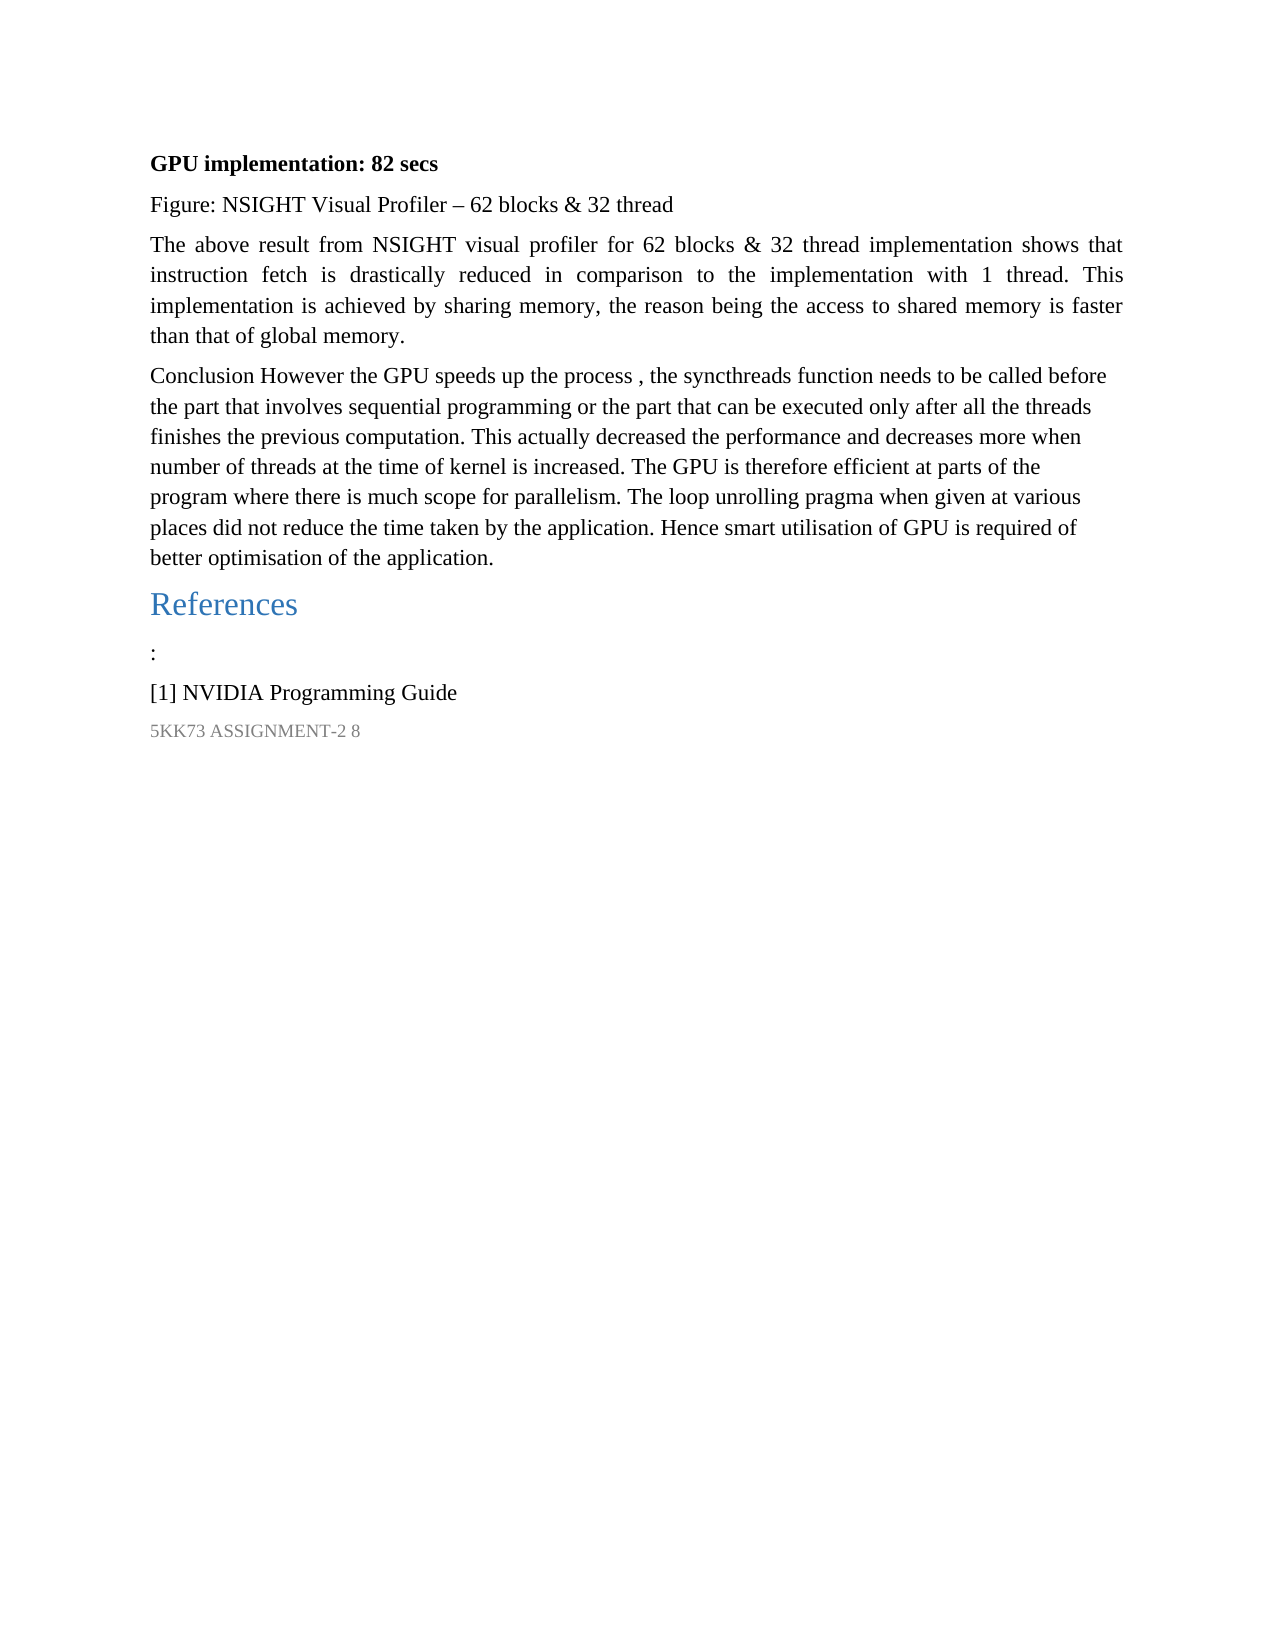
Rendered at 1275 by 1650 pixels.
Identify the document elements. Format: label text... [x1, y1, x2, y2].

text GPU implementation: 82 secs [150, 150, 1125, 176]
text : [150, 639, 1125, 665]
text The above result from NSIGHT visual profiler for 62 blocks & 32 thread implementation shows that instruction fetch is drastically reduced in comparison to the implementation with 1 thread. This implementation is achieved by sharing memory, the reason being the access to shared memory is faster than that of global memory. [150, 231, 1125, 348]
text [1] NVIDIA Programming Guide [150, 679, 1125, 706]
text References [150, 584, 1125, 623]
text Conclusion However the GPU speeds up the process , the syncthreads function needs to be called before the part that involves sequential programming or the part that can be executed only after all the threads finishes the previous computation. This actually decreased the performance and decreases more when number of threads at the time of kernel is increased. The GPU is therefore efficient at parts of the program where there is much scope for parallelism. The loop unrolling pragma when given at various places did not reduce the time taken by the application. Hence smart utilisation of GPU is required of better optimisation of the application. [150, 362, 1125, 570]
text Figure: NSIGHT Visual Profiler – 62 blocks & 32 thread [150, 191, 1125, 217]
text 5KK73 ASSIGNMENT-2 8 [150, 720, 1125, 742]
